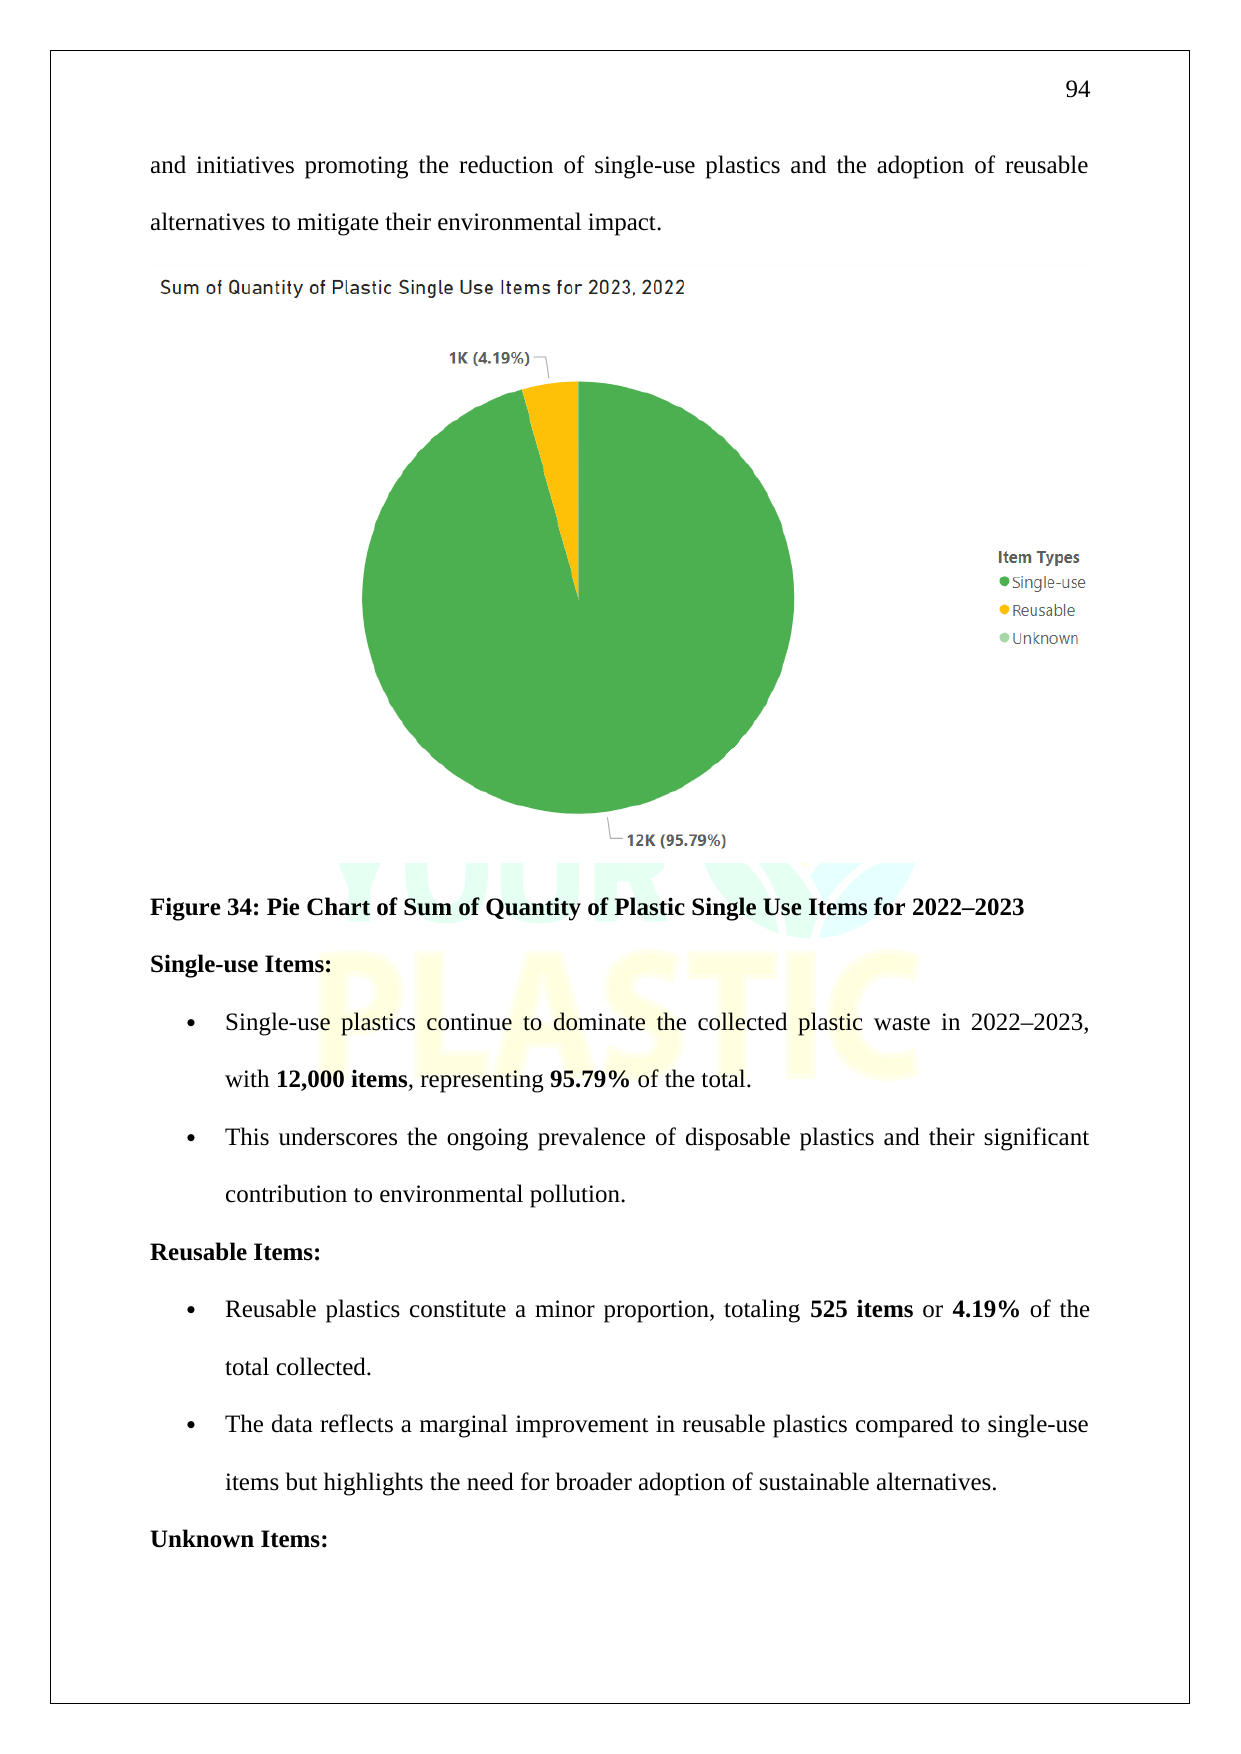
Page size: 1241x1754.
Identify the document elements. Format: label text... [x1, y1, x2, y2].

text Single-use Items: [150, 949, 1090, 978]
list This underscores the ongoing prevalence of disposable plastics and their significant contribution to environmental pollution. [187, 1122, 1090, 1208]
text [150, 150, 1090, 236]
text Reusable Items: [150, 1237, 1090, 1265]
list Single-use plastics continue to dominate the collected plastic waste in 2022–2023, with 12,000 items, representing 95.79% of the total. [187, 1007, 1090, 1093]
list The data reflects a marginal improvement in reusable plastics compared to single-use items but highlights the need for broader adoption of sustainable alternatives. [187, 1409, 1090, 1495]
list Reusable plastics constitute a minor proportion, totaling 525 items or 4.19% of the total collected. [187, 1294, 1090, 1380]
picture [150, 265, 1091, 863]
text Unknown Items: [150, 1524, 1090, 1553]
text Figure 34: Pie Chart of Sum of Quantity of Plastic Single Use Items for 2022–2023 [150, 892, 1090, 920]
